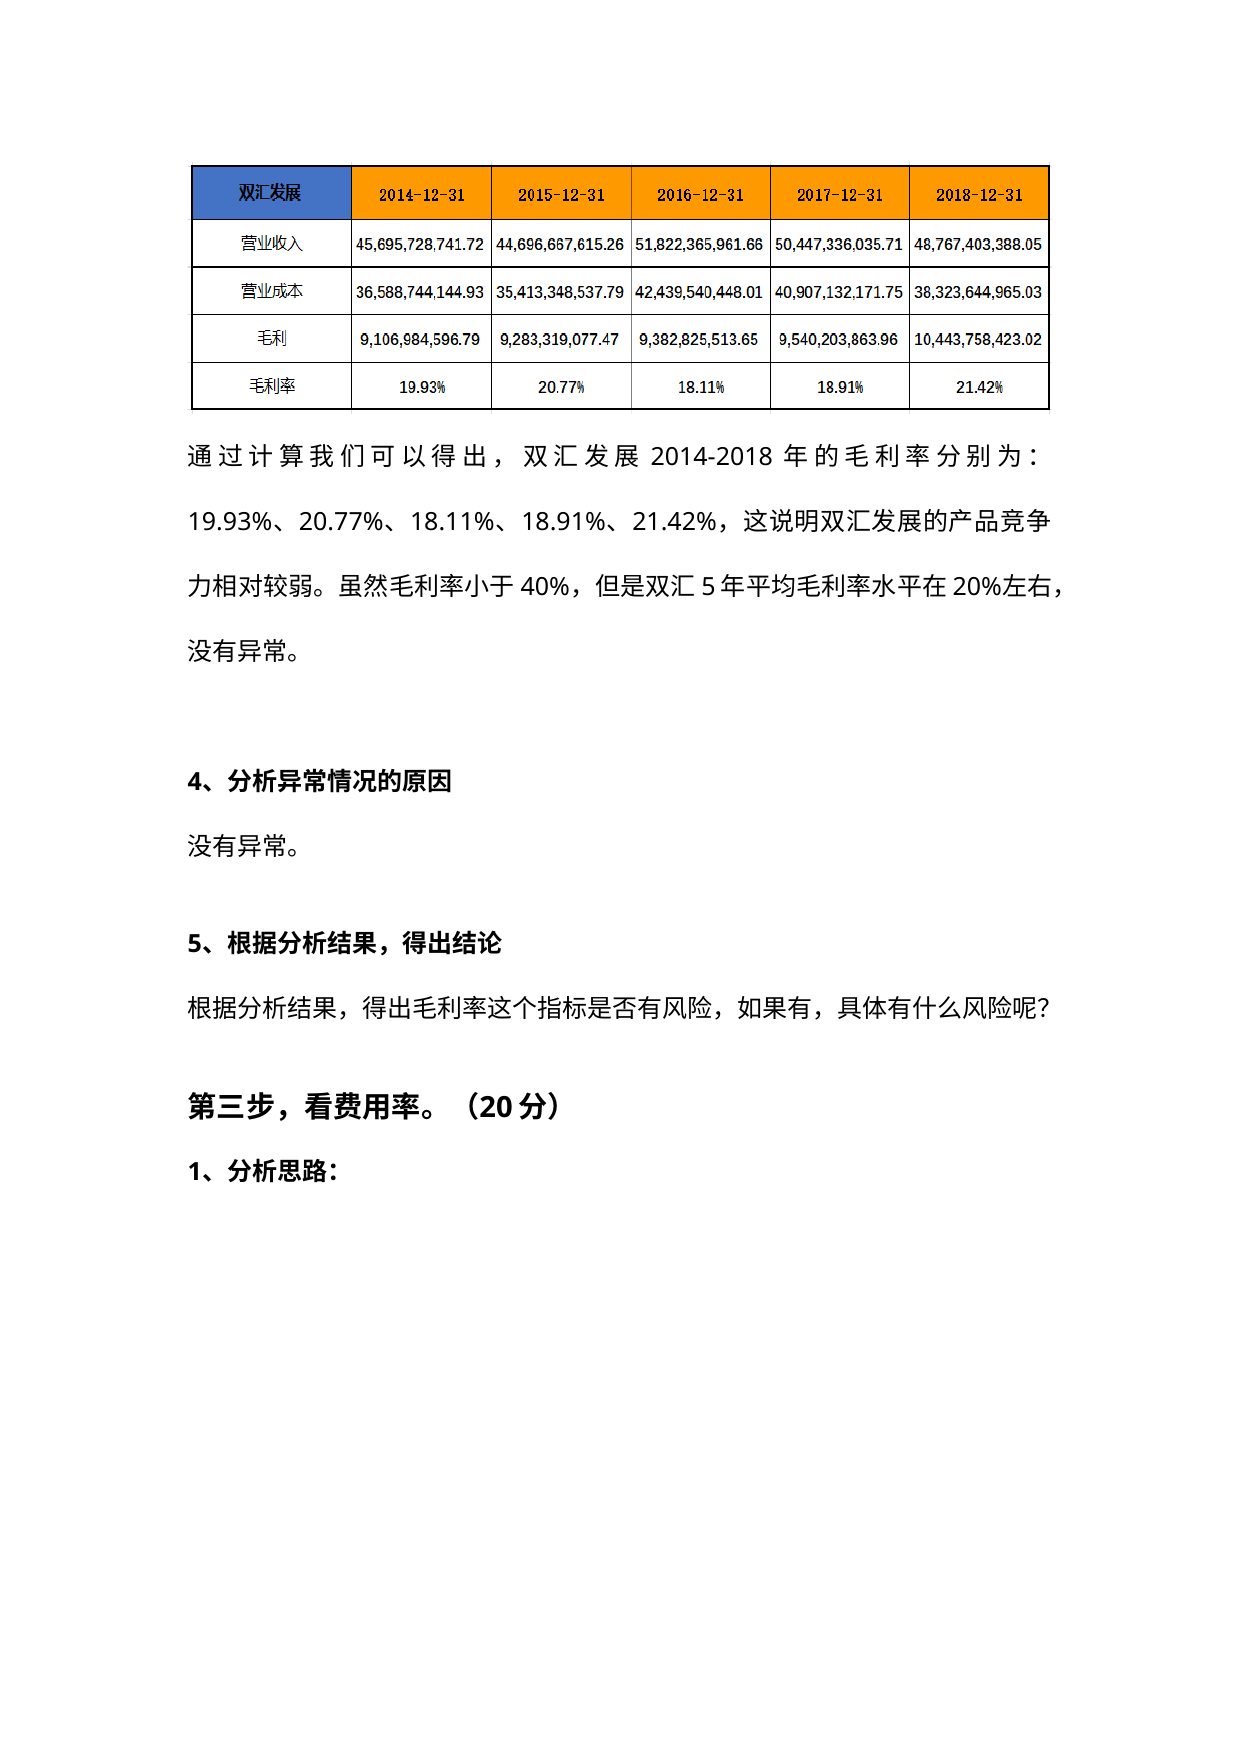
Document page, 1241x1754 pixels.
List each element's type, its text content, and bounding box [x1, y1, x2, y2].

text 1、分析思路： [187, 1137, 1053, 1202]
text 第三步，看费用率。（20分） [187, 1072, 1053, 1137]
text 5、根据分析结果，得出结论 [187, 909, 1053, 974]
picture [187, 162, 1052, 414]
text 4、分析异常情况的原因 [187, 747, 1053, 812]
text 通过计算我们可以得出，双汇发展2014-2018年的毛利率分别为：19.93%、20.77%、18.11%、18.91%、21.42%，这说明双汇发展的产品竞争力相对较弱。虽然毛利率小于40%，但是双汇5年平均毛利率水平在20%左右，没有异常。 [187, 422, 1053, 682]
text 没有异常。 [187, 812, 1053, 877]
text 根据分析结果，得出毛利率这个指标是否有风险，如果有，具体有什么风险呢？ [187, 974, 1053, 1039]
